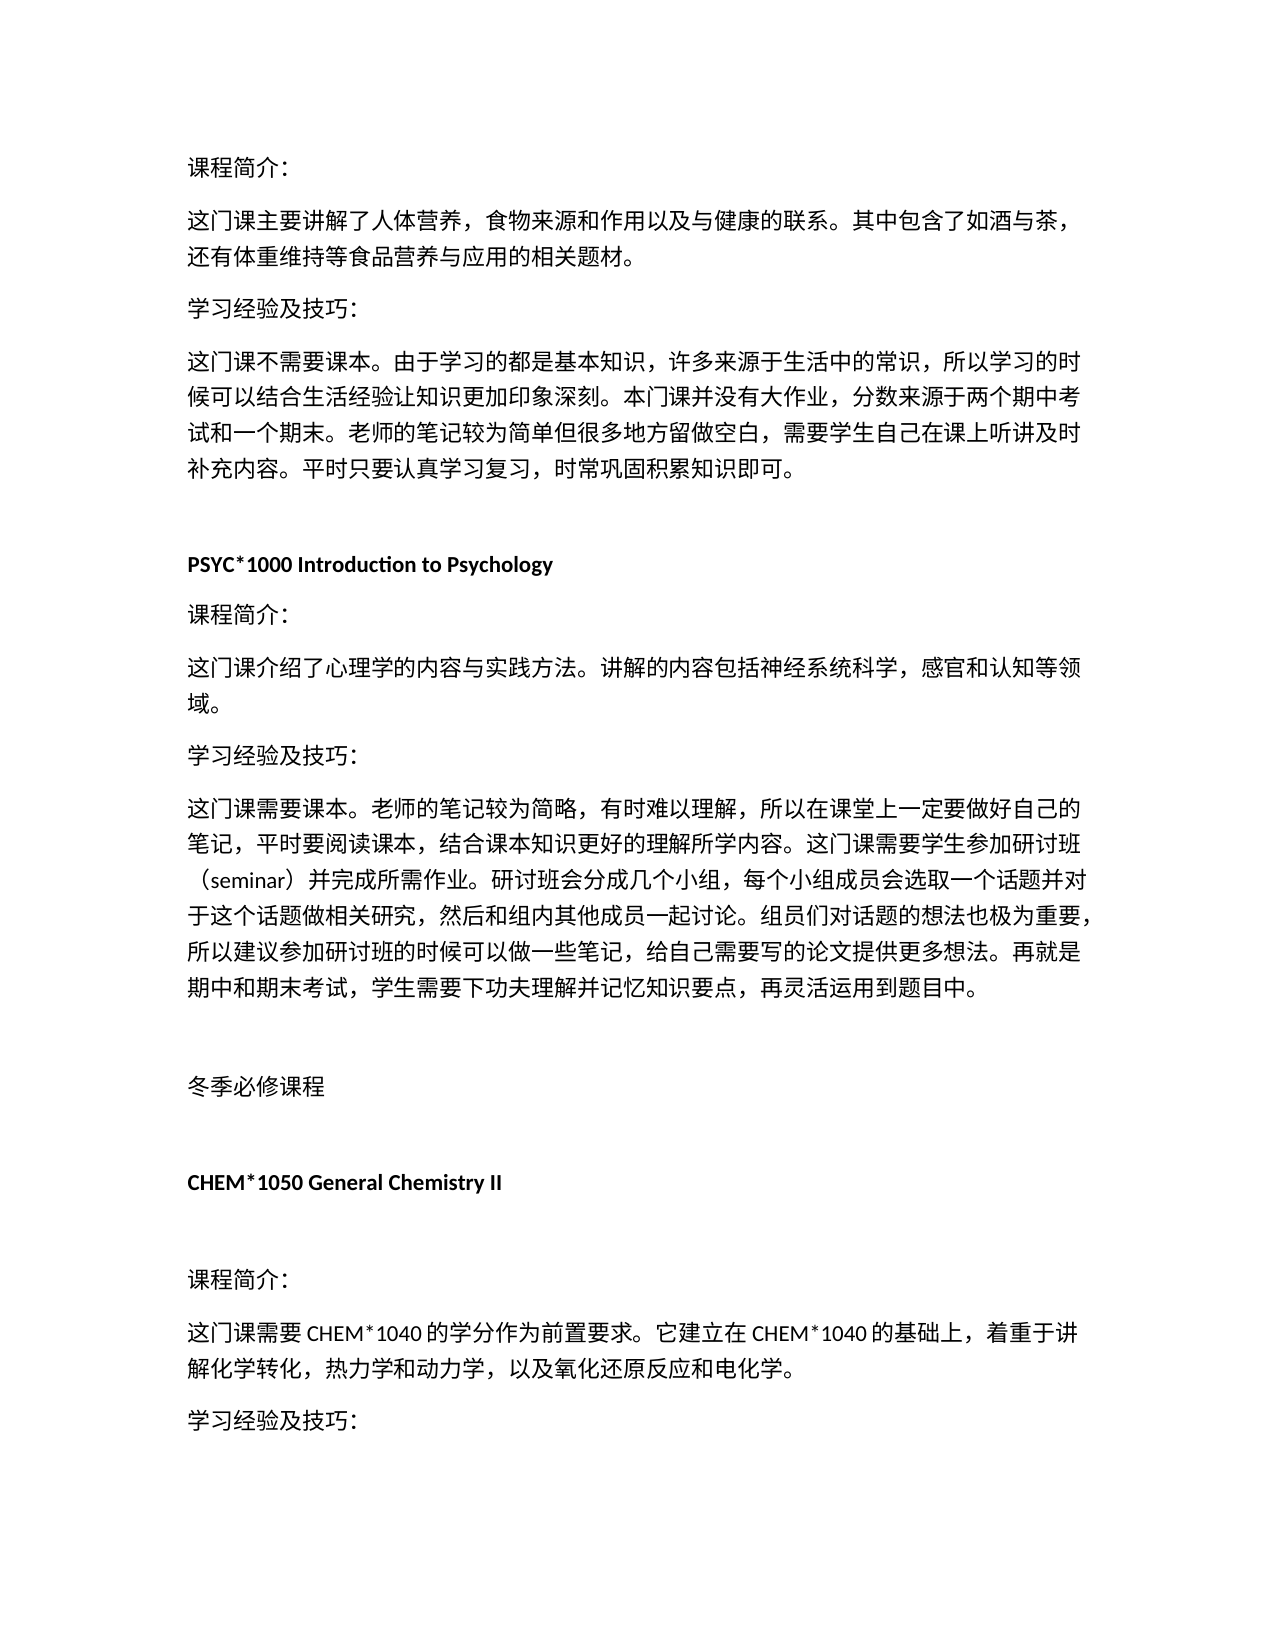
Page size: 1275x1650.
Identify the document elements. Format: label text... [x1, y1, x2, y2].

text 学习经验及技巧： [187, 738, 1087, 771]
text PSYC*1000 Introduction to Psychology [187, 550, 1087, 578]
text 这门课主要讲解了人体营养，食物来源和作用以及与健康的联系。其中包含了如酒与茶，还有体重维持等食品营养与应用的相关题材。 [187, 202, 1087, 272]
text 课程简介： [187, 150, 1087, 183]
text 课程简介： [187, 1262, 1087, 1295]
text 这门课介绍了心理学的内容与实践方法。讲解的内容包括神经系统科学，感官和认知等领域。 [187, 649, 1087, 719]
text 冬季必修课程 [187, 1069, 1087, 1102]
text 这门课需要CHEM*1040的学分作为前置要求。它建立在CHEM*1040的基础上，着重于讲解化学转化，热力学和动力学，以及氧化还原反应和电化学。 [187, 1314, 1087, 1384]
text 课程简介： [187, 597, 1087, 630]
text 这门课需要课本。老师的笔记较为简略，有时难以理解，所以在课堂上一定要做好自己的笔记，平时要阅读课本，结合课本知识更好的理解所学内容。这门课需要学生参加研讨班（seminar）并完成所需作业。研讨班会分成几个小组，每个小组成员会选取一个话题并对于这个话题做相关研究，然后和组内其他成员一起讨论。组员们对话题的想法也极为重要，所以建议参加研讨班的时候可以做一些笔记，给自己需要写的论文提供更多想法。再就是期中和期末考试，学生需要下功夫理解并记忆知识要点，再灵活运用到题目中。 [187, 790, 1087, 1003]
text 这门课不需要课本。由于学习的都是基本知识，许多来源于生活中的常识，所以学习的时候可以结合生活经验让知识更加印象深刻。本门课并没有大作业，分数来源于两个期中考试和一个期末。老师的笔记较为简单但很多地方留做空白，需要学生自己在课上听讲及时补充内容。平时只要认真学习复习，时常巩固积累知识即可。 [187, 343, 1087, 484]
text CHEM*1050 General Chemistry II [187, 1168, 1087, 1196]
text 学习经验及技巧： [187, 1403, 1087, 1436]
text 学习经验及技巧： [187, 291, 1087, 324]
